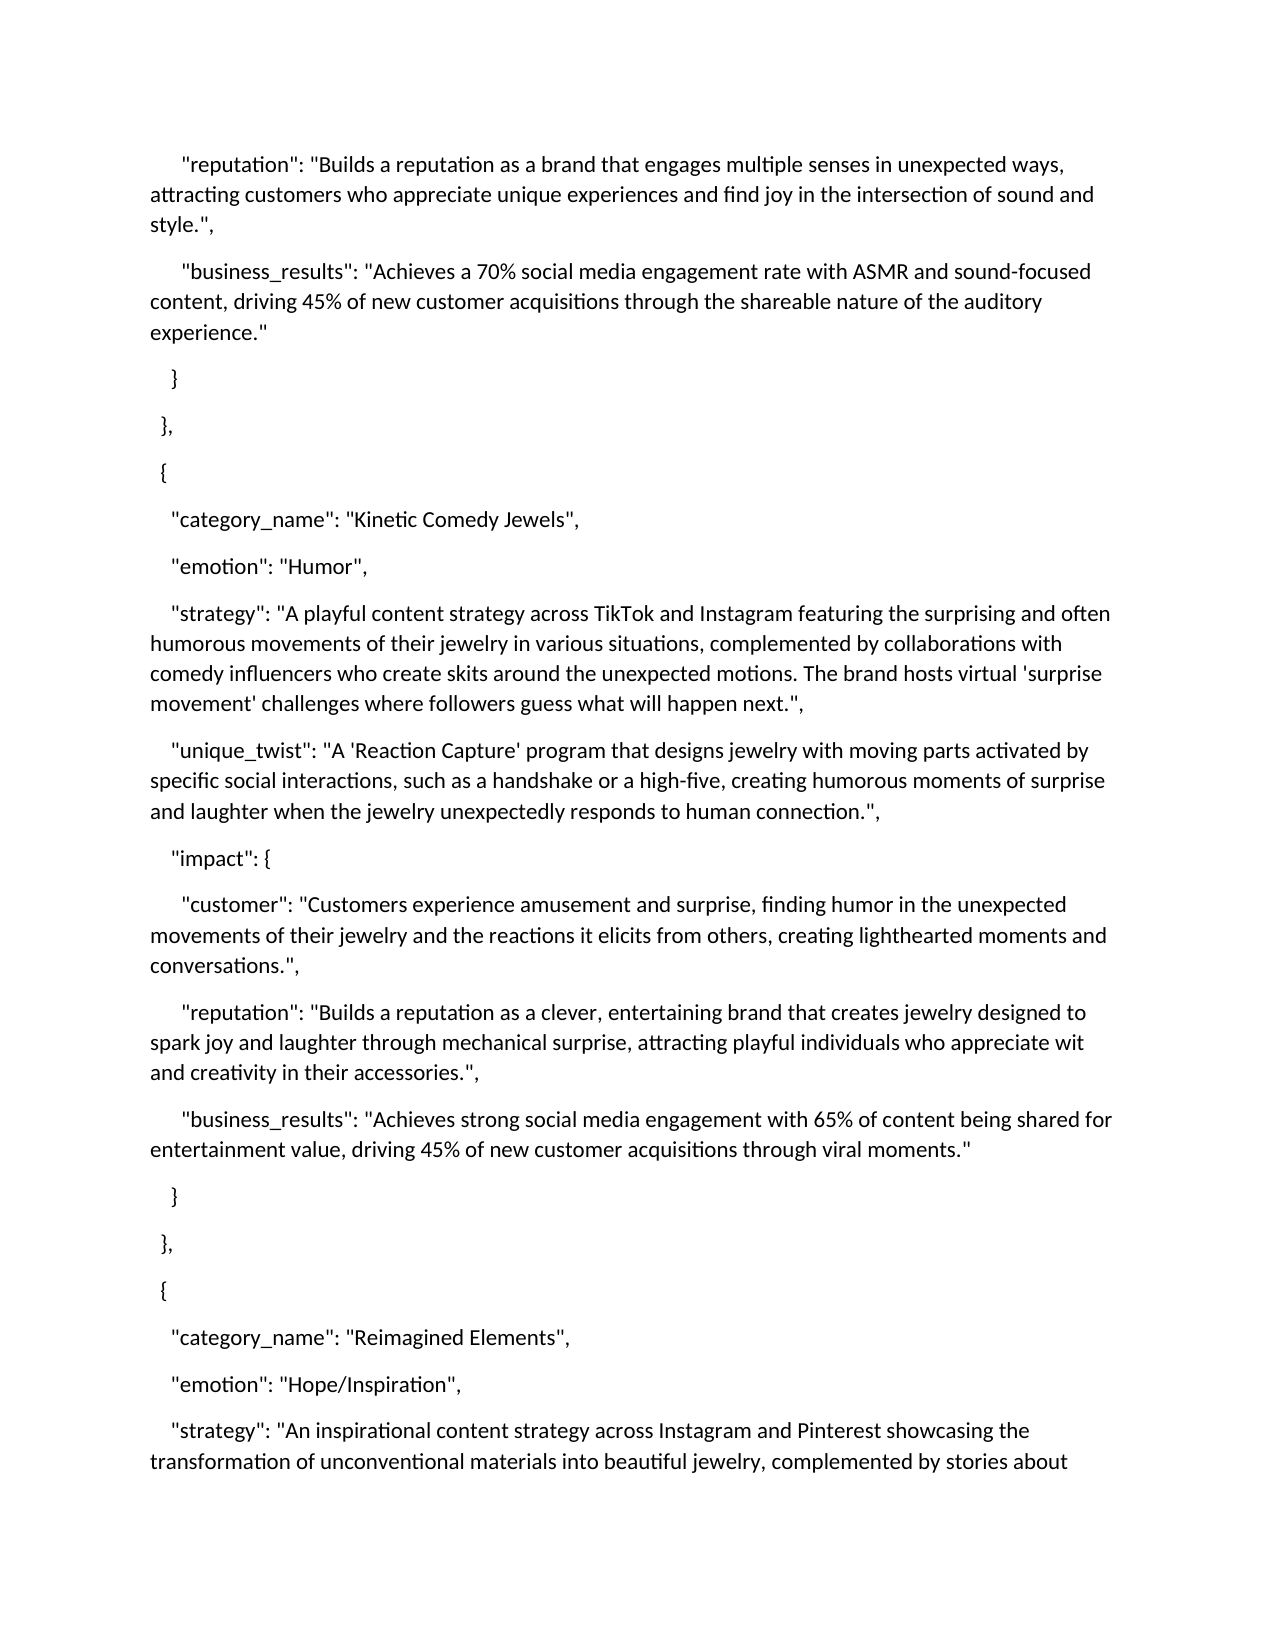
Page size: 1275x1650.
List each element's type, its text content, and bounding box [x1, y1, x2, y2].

text } [150, 364, 1125, 393]
text } [150, 1182, 1125, 1210]
text "reputation": "Builds a reputation as a clever, entertaining brand that creates jewelry designed to spark joy and laughter through mechanical surprise, attracting playful individuals who appreciate wit and creativity in their accessories.", [150, 998, 1125, 1086]
text "category_name": "Kinetic Comedy Jewels", [150, 505, 1125, 533]
text "emotion": "Hope/Inspiration", [150, 1370, 1125, 1398]
text "business_results": "Achieves a 70% social media engagement rate with ASMR and sound-focused content, driving 45% of new customer acquisitions through the shareable nature of the auditory experience." [150, 257, 1125, 346]
text "emotion": "Humor", [150, 552, 1125, 580]
text "business_results": "Achieves strong social media engagement with 65% of content being shared for entertainment value, driving 45% of new customer acquisitions through viral moments." [150, 1105, 1125, 1163]
text "strategy": "A playful content strategy across TikTok and Instagram featuring the surprising and often humorous movements of their jewelry in various situations, complemented by collaborations with comedy influencers who create skits around the unexpected motions. The brand hosts virtual 'surprise movement' challenges where followers guess what will happen next.", [150, 599, 1125, 718]
text }, [150, 411, 1125, 439]
text "customer": "Customers experience amusement and surprise, finding humor in the unexpected movements of their jewelry and the reactions it elicits from others, creating lighthearted moments and conversations.", [150, 891, 1125, 979]
text { [150, 1276, 1125, 1304]
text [150, 1417, 1125, 1475]
text "category_name": "Reimagined Elements", [150, 1323, 1125, 1351]
text "unique_twist": "A 'Reaction Capture' program that designs jewelry with moving parts activated by specific social interactions, such as a handshake or a high-five, creating humorous moments of surprise and laughter when the jewelry unexpectedly responds to human connection.", [150, 736, 1125, 825]
text "impact": { [150, 844, 1125, 872]
text }, [150, 1229, 1125, 1257]
text { [150, 458, 1125, 486]
text "reputation": "Builds a reputation as a brand that engages multiple senses in unexpected ways, attracting customers who appreciate unique experiences and find joy in the intersection of sound and style.", [150, 150, 1125, 238]
